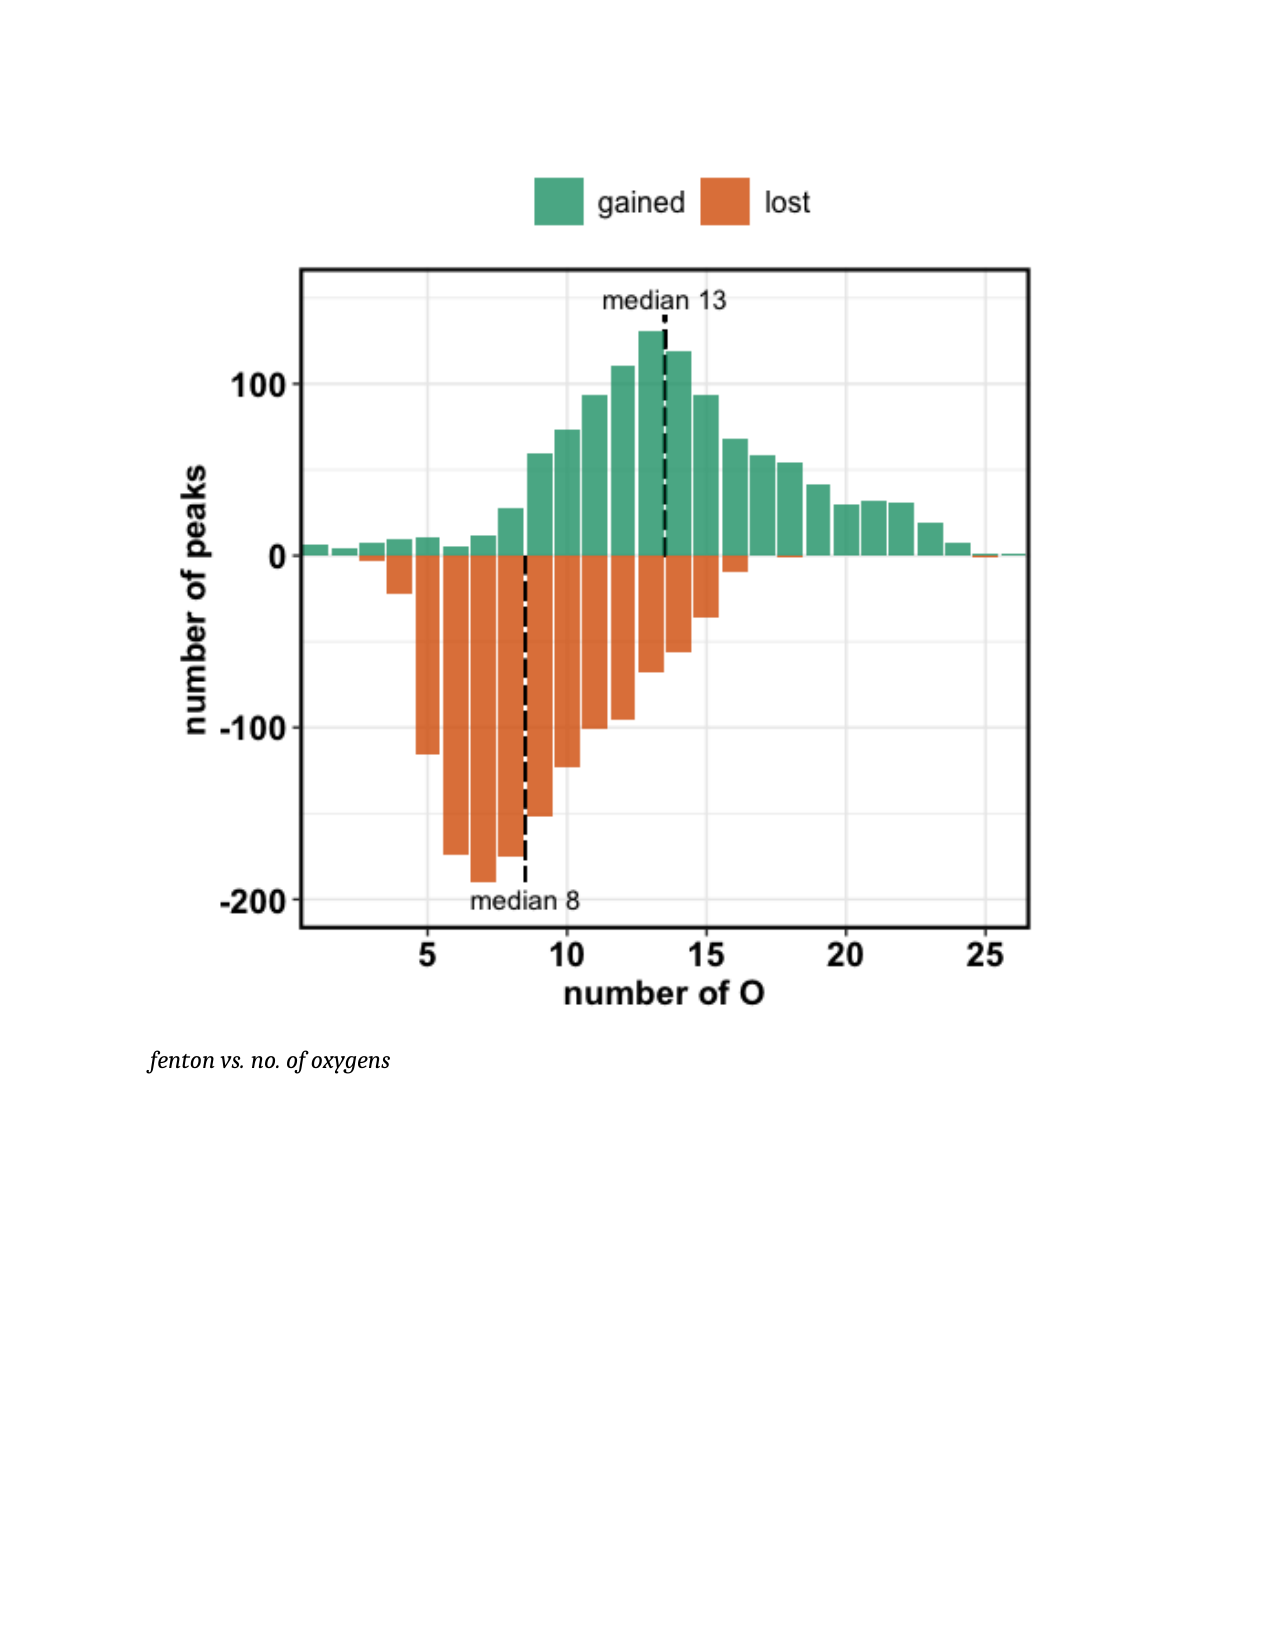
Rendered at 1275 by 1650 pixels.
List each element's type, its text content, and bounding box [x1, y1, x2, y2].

picture [168, 150, 1044, 1025]
text fenton vs. no. of oxygens [150, 1046, 1125, 1074]
